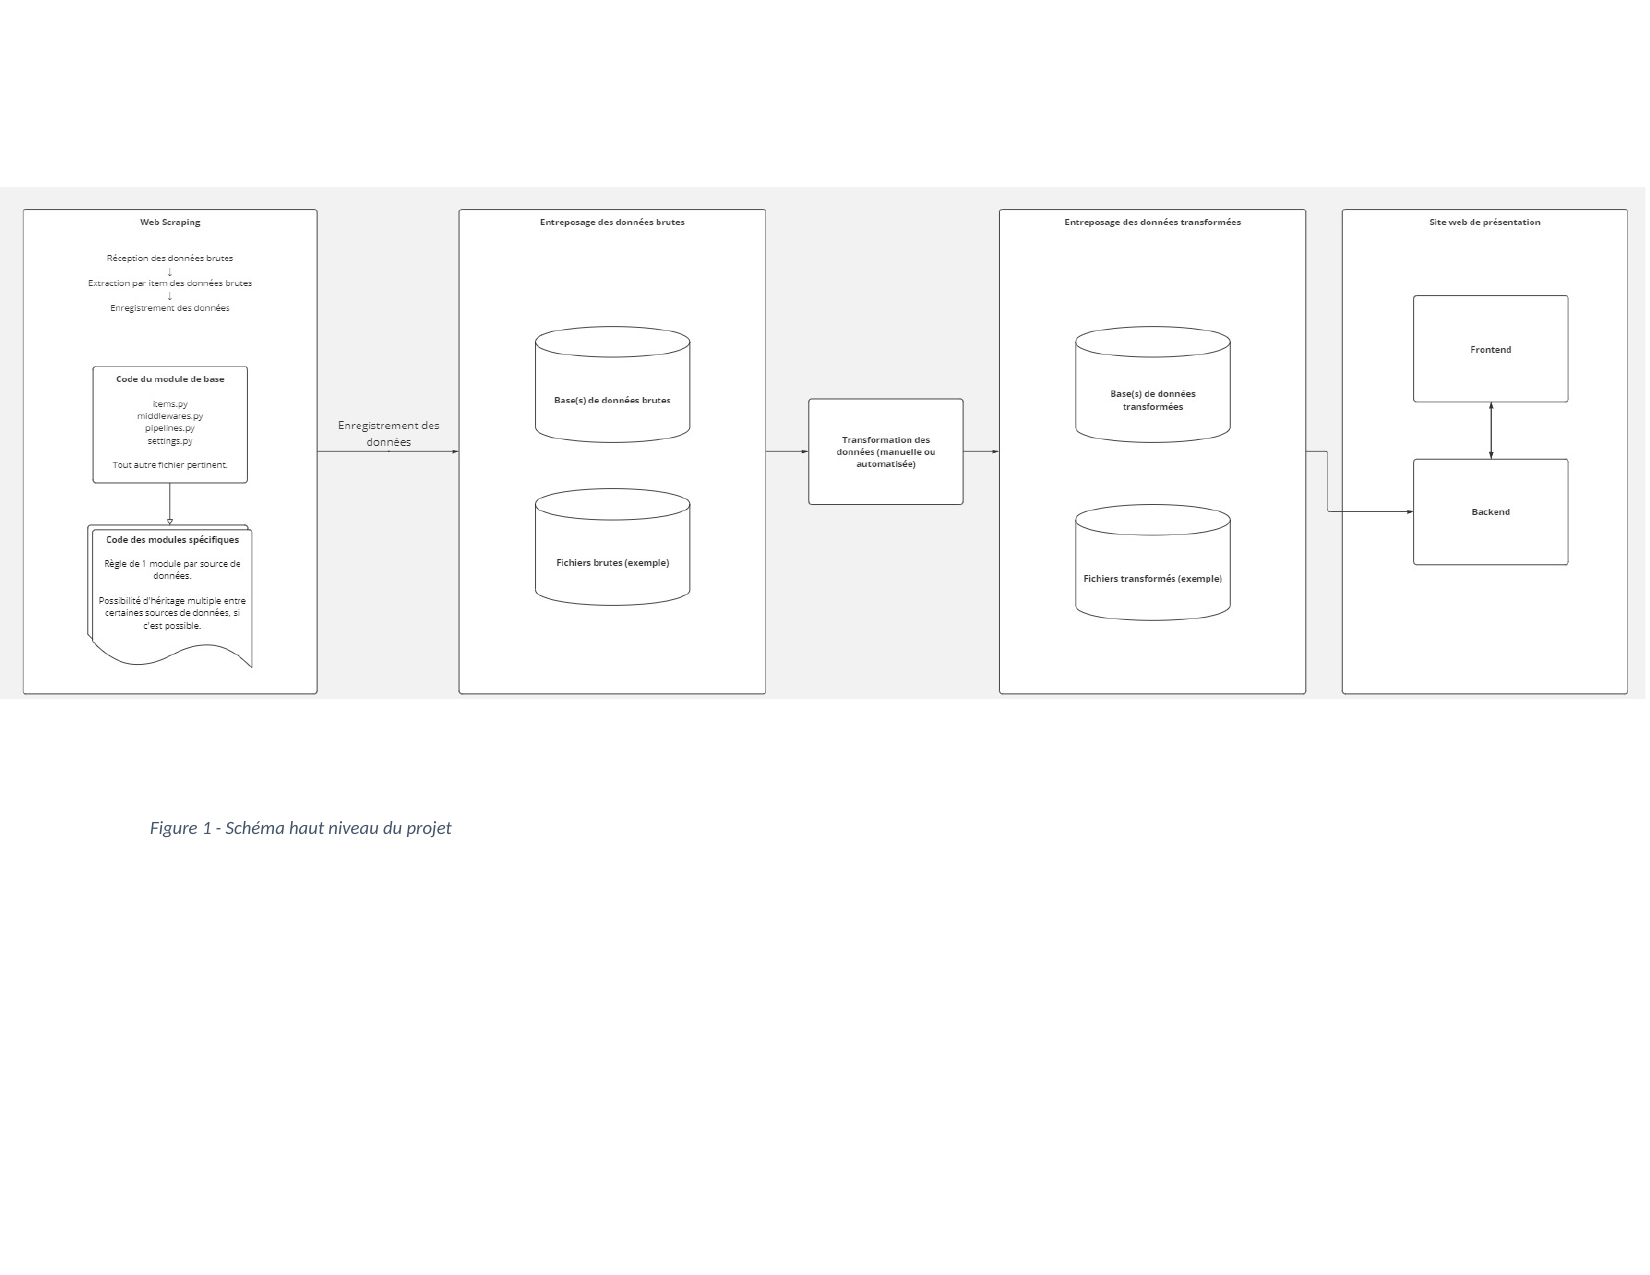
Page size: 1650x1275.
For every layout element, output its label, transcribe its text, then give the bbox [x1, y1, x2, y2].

picture [0, 187, 1644, 699]
